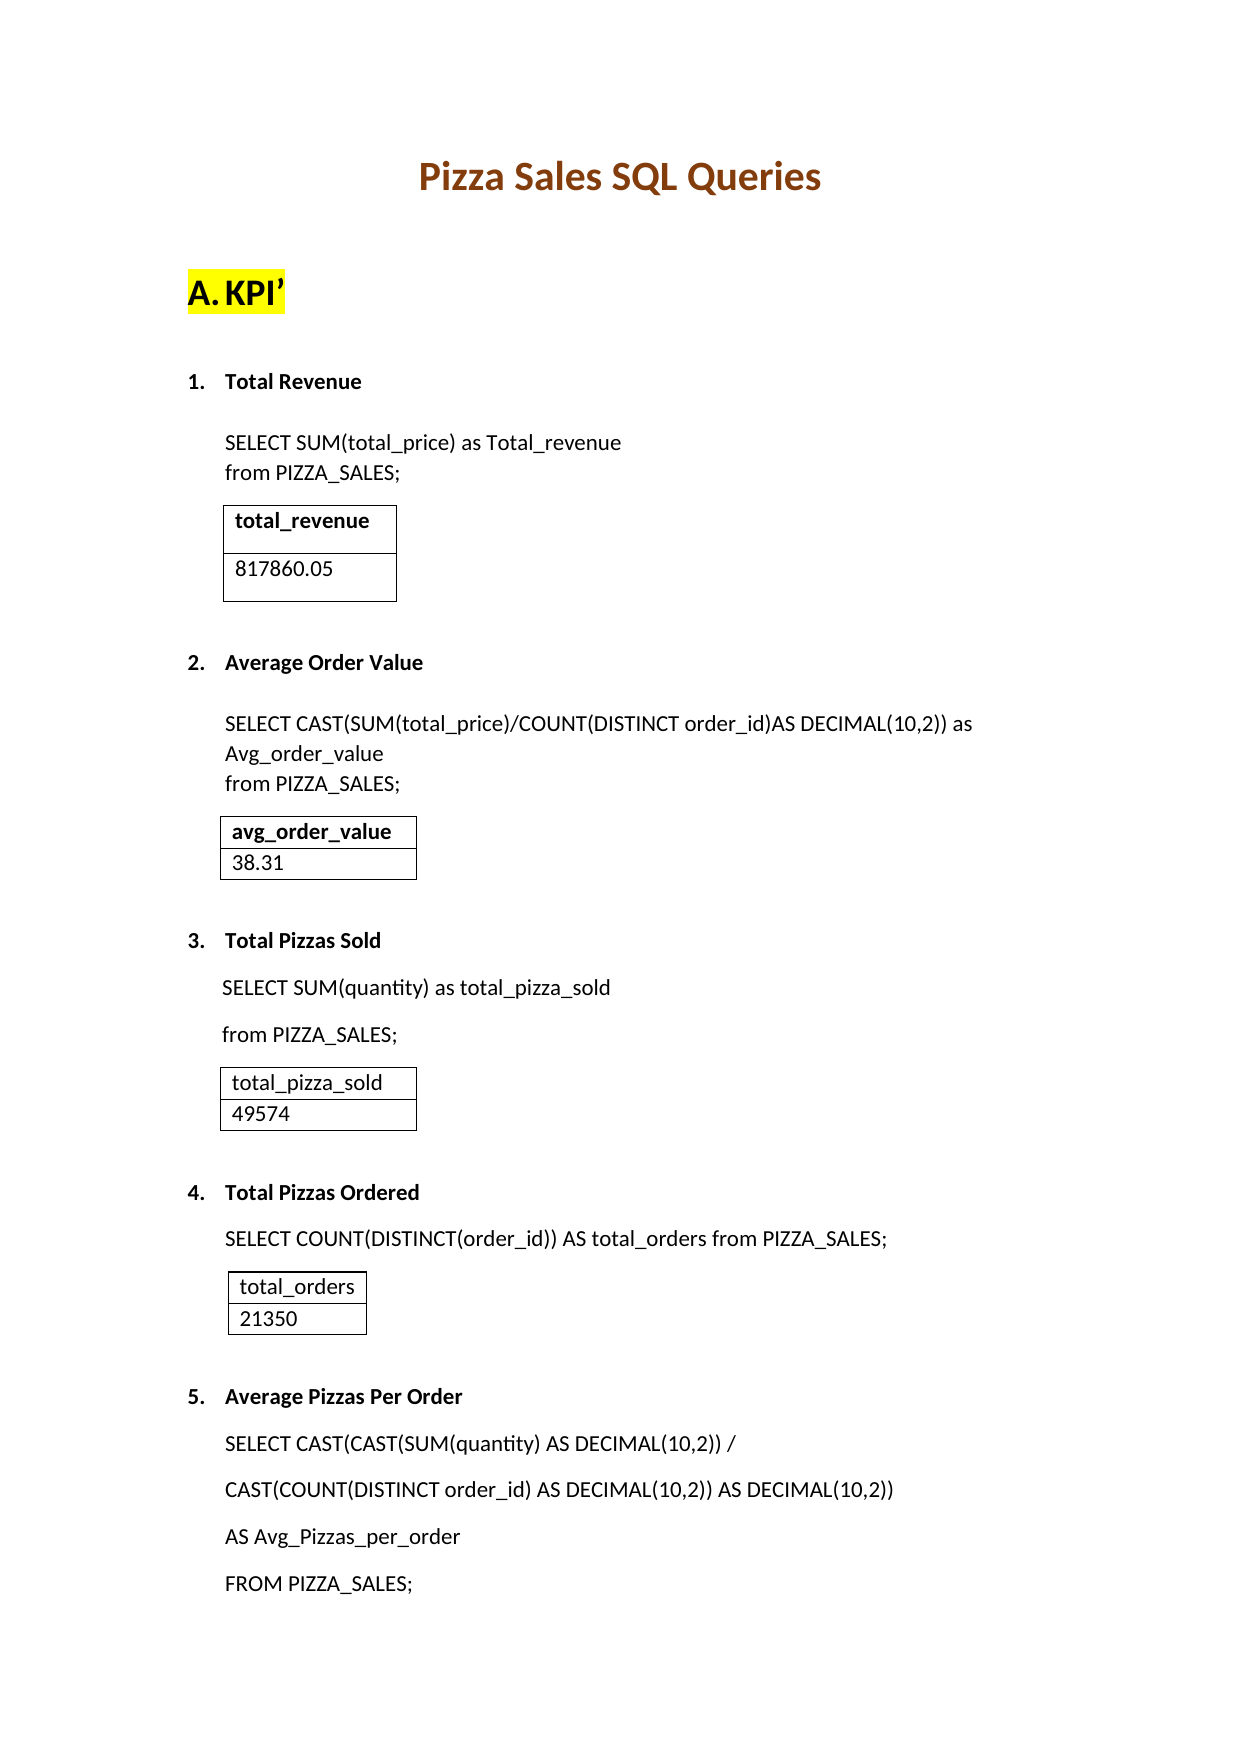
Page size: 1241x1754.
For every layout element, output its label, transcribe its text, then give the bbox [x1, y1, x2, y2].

list Total Revenue [187, 367, 1090, 395]
table_cell 49574 [221, 1100, 416, 1130]
table_header total_revenue [224, 506, 396, 553]
text SELECT CAST(CAST(SUM(quantity) AS DECIMAL(10,2)) / [150, 1429, 1090, 1457]
list Total Pizzas Sold [187, 927, 1090, 954]
table_header total_pizza_sold [221, 1068, 416, 1098]
table_cell 38.31 [221, 849, 416, 879]
list Average Order Value [187, 648, 1090, 676]
list Average Pizzas Per Order [187, 1382, 1090, 1410]
list from PIZZA_SALES; [225, 769, 1090, 797]
table_header total_orders [229, 1273, 366, 1303]
table_header avg_order_value [221, 817, 416, 847]
table_cell 21350 [229, 1304, 366, 1334]
table_cell 817860.05 [224, 554, 396, 601]
list KPI’ [187, 268, 1090, 314]
text AS Avg_Pizzas_per_order [225, 1522, 1090, 1550]
list SELECT CAST(SUM(total_price)/COUNT(DISTINCT order_id)AS DECIMAL(10,2)) as Avg_order_value [225, 709, 1090, 767]
text SELECT COUNT(DISTINCT(order_id)) AS total_orders from PIZZA_SALES; [150, 1224, 1090, 1252]
list Total Pizzas Ordered [187, 1178, 1090, 1206]
text Pizza Sales SQL Queries [150, 150, 1090, 201]
list SELECT SUM(total_price) as Total_revenue [225, 428, 1090, 456]
text FROM PIZZA_SALES; [150, 1569, 1090, 1597]
list from PIZZA_SALES; [225, 458, 1090, 486]
text from PIZZA_SALES; [150, 1020, 1090, 1048]
text CAST(COUNT(DISTINCT order_id) AS DECIMAL(10,2)) AS DECIMAL(10,2)) [150, 1476, 1090, 1503]
text SELECT SUM(quantity) as total_pizza_sold [150, 973, 1090, 1001]
